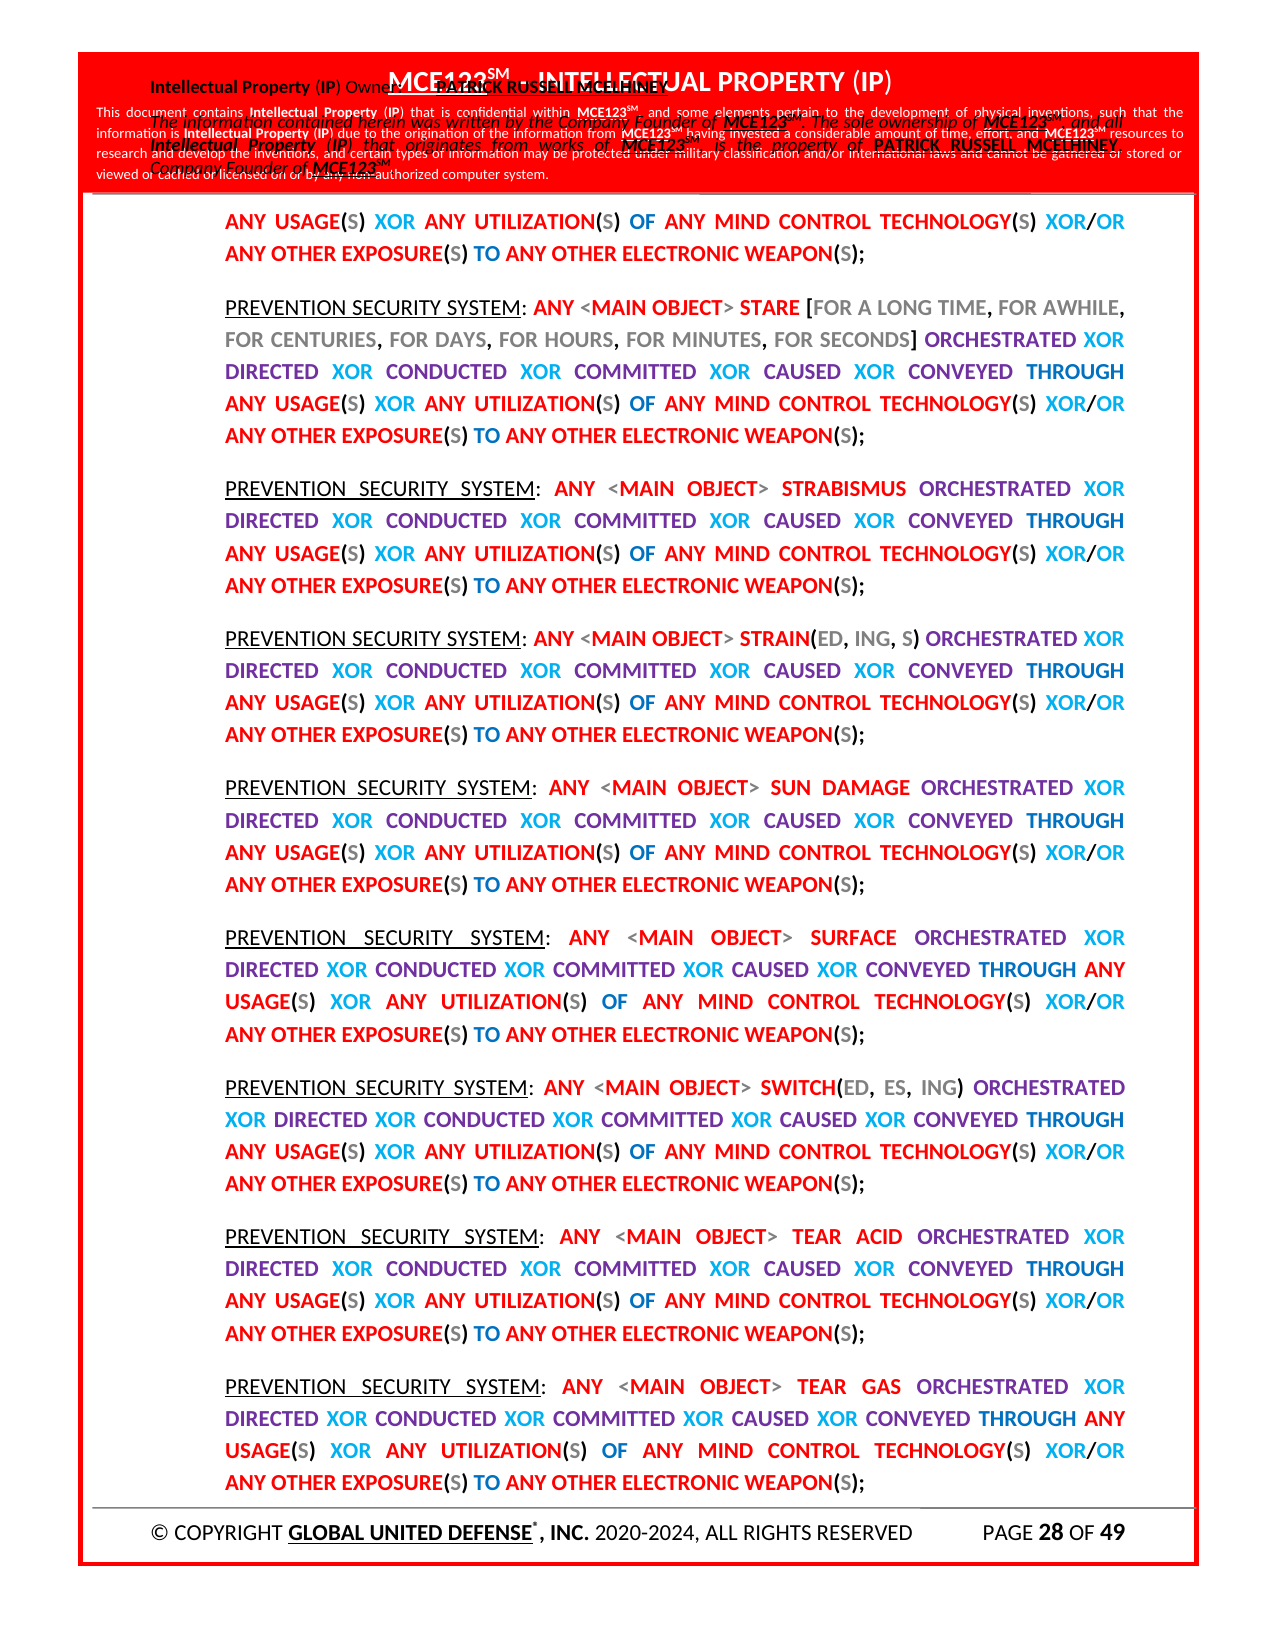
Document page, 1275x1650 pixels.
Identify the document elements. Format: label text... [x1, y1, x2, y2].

text PREVENTION SECURITY SYSTEM: ANY <MAIN OBJECT> STRAIN(ED, ING, S) ORCHESTRATED XOR DIRECTED XOR CONDUCTED XOR COMMITTED XOR CAUSED XOR CONVEYED THROUGH ANY USAGE(S) XOR ANY UTILIZATION(S) OF ANY MIND CONTROL TECHNOLOGY(S) XOR/OR ANY OTHER EXPOSURE(S) TO ANY OTHER ELECTRONIC WEAPON(S); [225, 624, 1125, 748]
text PREVENTION SECURITY SYSTEM: ANY <MAIN OBJECT> SUN DAMAGE ORCHESTRATED XOR DIRECTED XOR CONDUCTED XOR COMMITTED XOR CAUSED XOR CONVEYED THROUGH ANY USAGE(S) XOR ANY UTILIZATION(S) OF ANY MIND CONTROL TECHNOLOGY(S) XOR/OR ANY OTHER EXPOSURE(S) TO ANY OTHER ELECTRONIC WEAPON(S); [225, 773, 1125, 898]
text PREVENTION SECURITY SYSTEM: ANY <MAIN OBJECT> STARE [FOR A LONG TIME, FOR AWHILE, FOR CENTURIES, FOR DAYS, FOR HOURS, FOR MINUTES, FOR SECONDS] ORCHESTRATED XOR DIRECTED XOR CONDUCTED XOR COMMITTED XOR CAUSED XOR CONVEYED THROUGH ANY USAGE(S) XOR ANY UTILIZATION(S) OF ANY MIND CONTROL TECHNOLOGY(S) XOR/OR ANY OTHER EXPOSURE(S) TO ANY OTHER ELECTRONIC WEAPON(S); [225, 293, 1125, 449]
text PREVENTION SECURITY SYSTEM: ANY <MAIN OBJECT> STRABISMUS ORCHESTRATED XOR DIRECTED XOR CONDUCTED XOR COMMITTED XOR CAUSED XOR CONVEYED THROUGH ANY USAGE(S) XOR ANY UTILIZATION(S) OF ANY MIND CONTROL TECHNOLOGY(S) XOR/OR ANY OTHER EXPOSURE(S) TO ANY OTHER ELECTRONIC WEAPON(S); [225, 474, 1125, 599]
text PREVENTION SECURITY SYSTEM: ANY <MAIN OBJECT> TEAR ACID ORCHESTRATED XOR DIRECTED XOR CONDUCTED XOR COMMITTED XOR CAUSED XOR CONVEYED THROUGH ANY USAGE(S) XOR ANY UTILIZATION(S) OF ANY MIND CONTROL TECHNOLOGY(S) XOR/OR ANY OTHER EXPOSURE(S) TO ANY OTHER ELECTRONIC WEAPON(S); [225, 1222, 1125, 1347]
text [225, 207, 1125, 268]
text PREVENTION SECURITY SYSTEM: ANY <MAIN OBJECT> SURFACE ORCHESTRATED XOR DIRECTED XOR CONDUCTED XOR COMMITTED XOR CAUSED XOR CONVEYED THROUGH ANY USAGE(S) XOR ANY UTILIZATION(S) OF ANY MIND CONTROL TECHNOLOGY(S) XOR/OR ANY OTHER EXPOSURE(S) TO ANY OTHER ELECTRONIC WEAPON(S); [225, 923, 1125, 1048]
text PREVENTION SECURITY SYSTEM: ANY <MAIN OBJECT> TEAR GAS ORCHESTRATED XOR DIRECTED XOR CONDUCTED XOR COMMITTED XOR CAUSED XOR CONVEYED THROUGH ANY USAGE(S) XOR ANY UTILIZATION(S) OF ANY MIND CONTROL TECHNOLOGY(S) XOR/OR ANY OTHER EXPOSURE(S) TO ANY OTHER ELECTRONIC WEAPON(S); [225, 1372, 1125, 1496]
text PREVENTION SECURITY SYSTEM: ANY <MAIN OBJECT> SWITCH(ED, ES, ING) ORCHESTRATED XOR DIRECTED XOR CONDUCTED XOR COMMITTED XOR CAUSED XOR CONVEYED THROUGH ANY USAGE(S) XOR ANY UTILIZATION(S) OF ANY MIND CONTROL TECHNOLOGY(S) XOR/OR ANY OTHER EXPOSURE(S) TO ANY OTHER ELECTRONIC WEAPON(S); [225, 1073, 1125, 1197]
